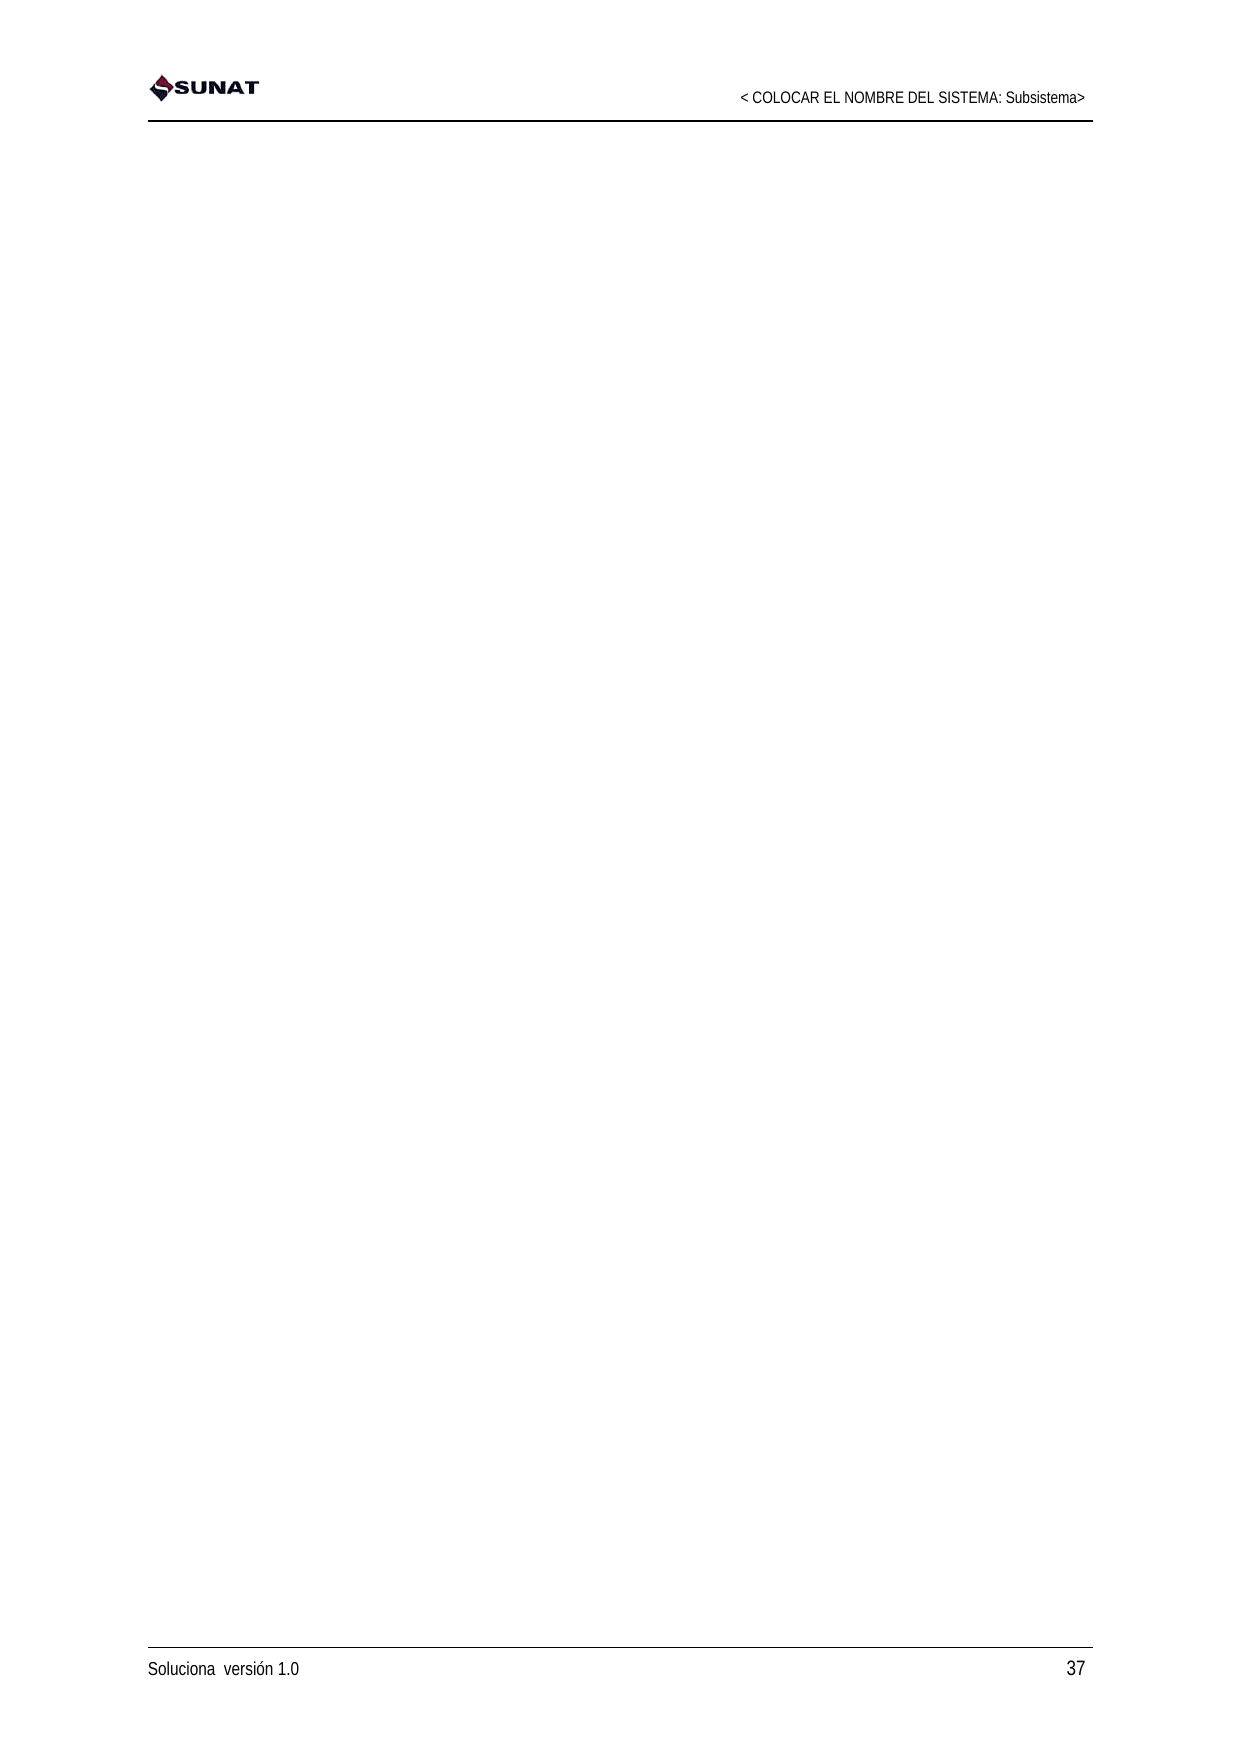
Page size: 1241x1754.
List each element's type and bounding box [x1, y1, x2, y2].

picture [147, 73, 261, 104]
